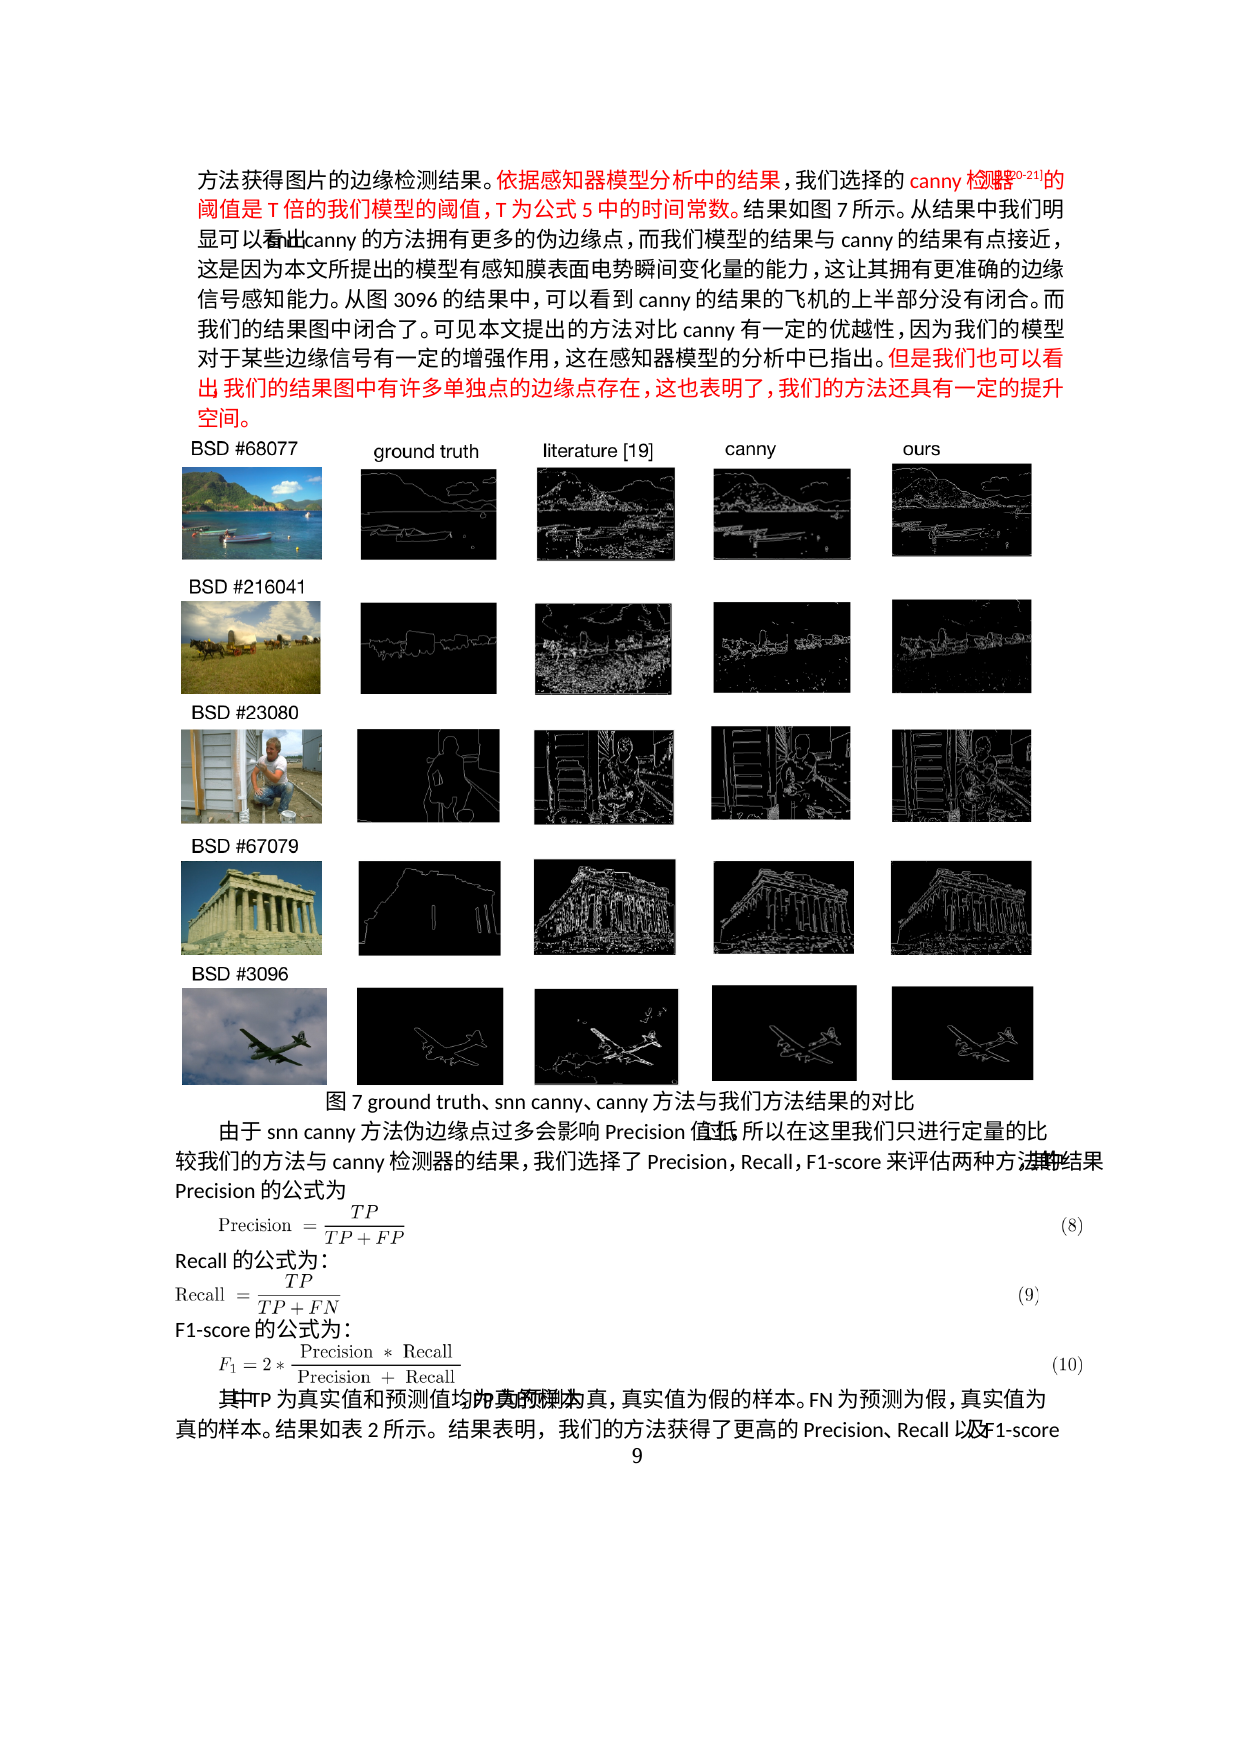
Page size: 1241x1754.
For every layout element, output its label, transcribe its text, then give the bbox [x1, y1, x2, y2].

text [175, 1384, 1065, 1443]
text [197, 164, 1065, 433]
text F1-score的公式为： [175, 1314, 1065, 1344]
text 图7 ground truth、snn canny、canny方法与我们方法结果的对比 [175, 1086, 1065, 1116]
picture [218, 1205, 1082, 1245]
picture [175, 432, 1040, 1086]
picture [175, 1274, 1039, 1315]
picture [218, 1344, 1082, 1384]
text 由于snn canny方法伪边缘点过多会影响Precision值过低，所以在这里我们只进行定量的比较我们的方法与canny检测器的结果，我们选择了Precision，Recall，F1-score来评估两种方法的结果，其中Precision的公式为 [175, 1116, 1065, 1205]
